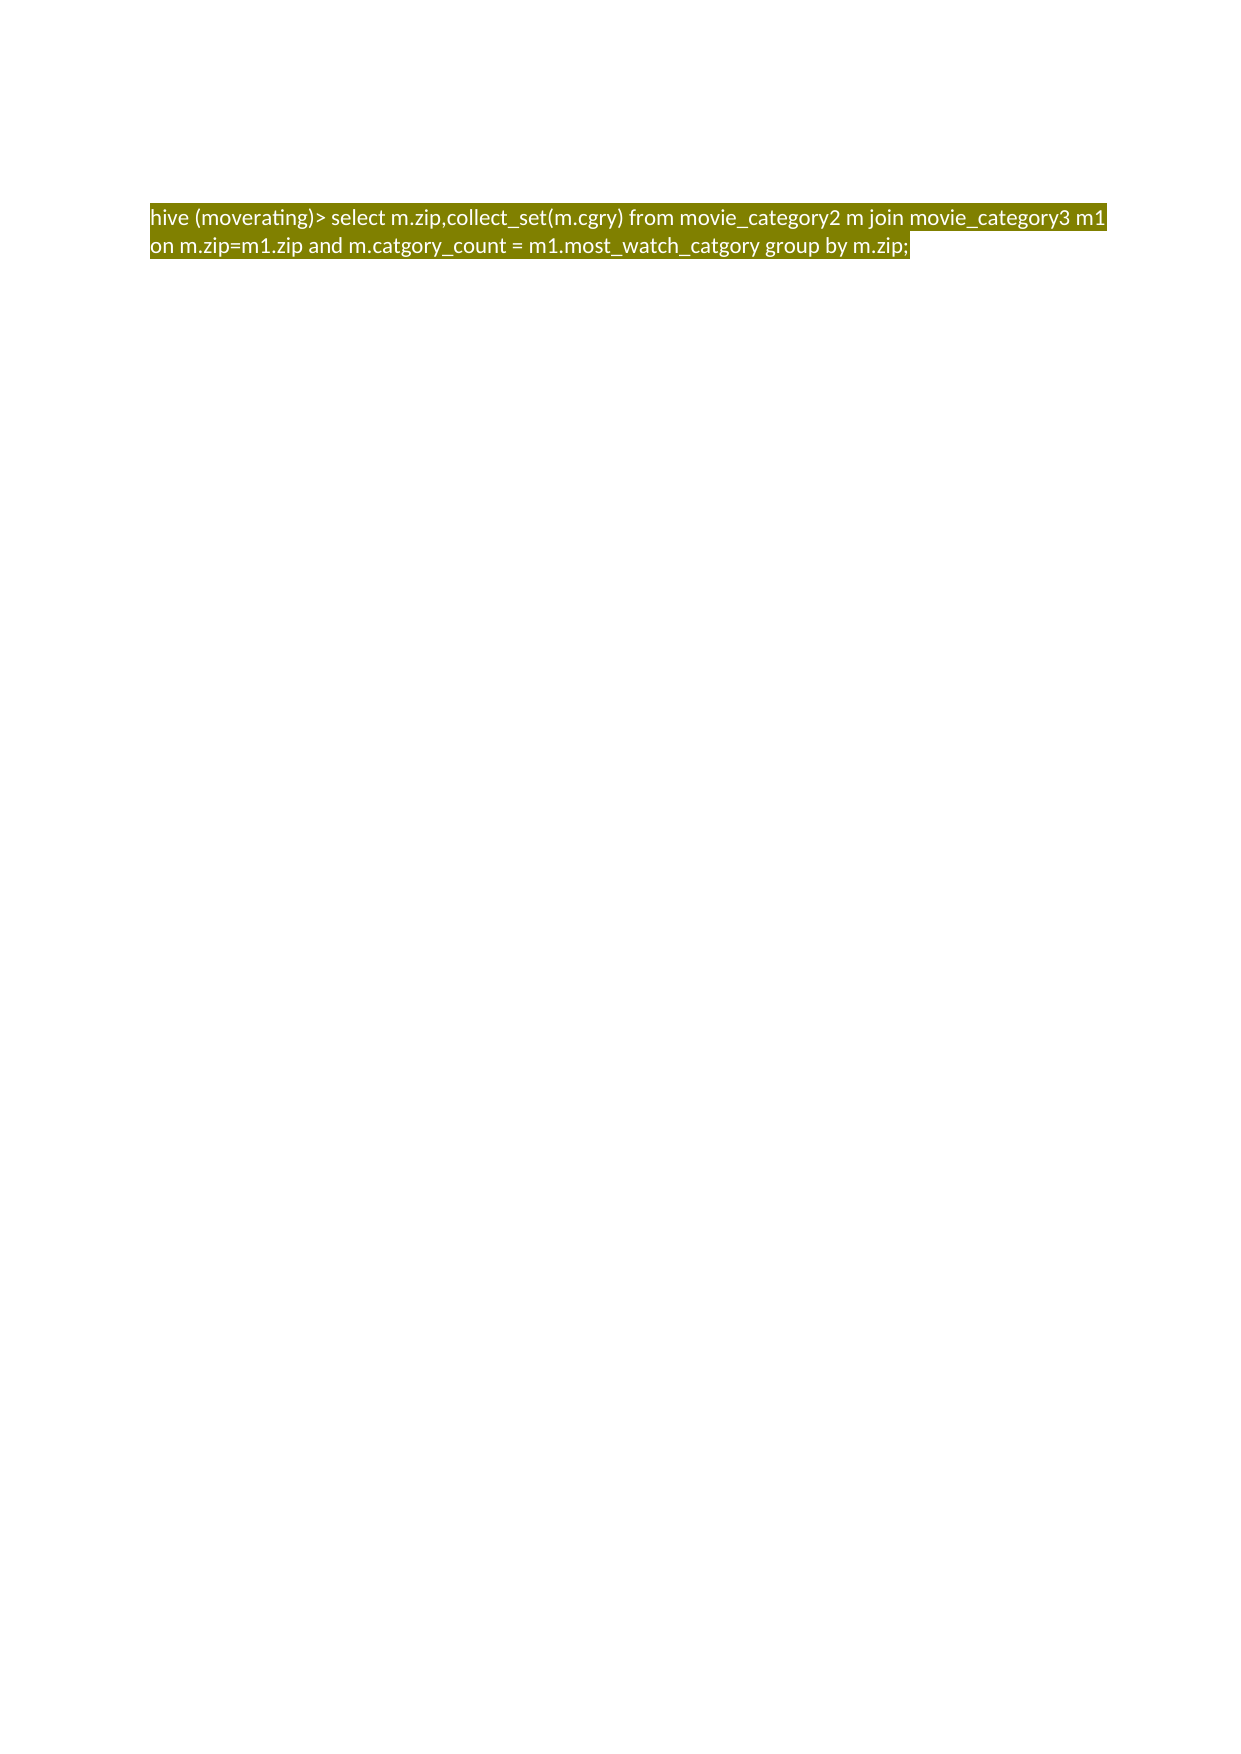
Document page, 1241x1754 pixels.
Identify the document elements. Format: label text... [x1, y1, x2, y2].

text hive (moverating)> select m.zip,collect_set(m.cgry) from movie_category2 m join movie_category3 m1 on m.zip=m1.zip and m.catgory_count = m1.most_watch_catgory group by m.zip; [910, 203, 1134, 259]
